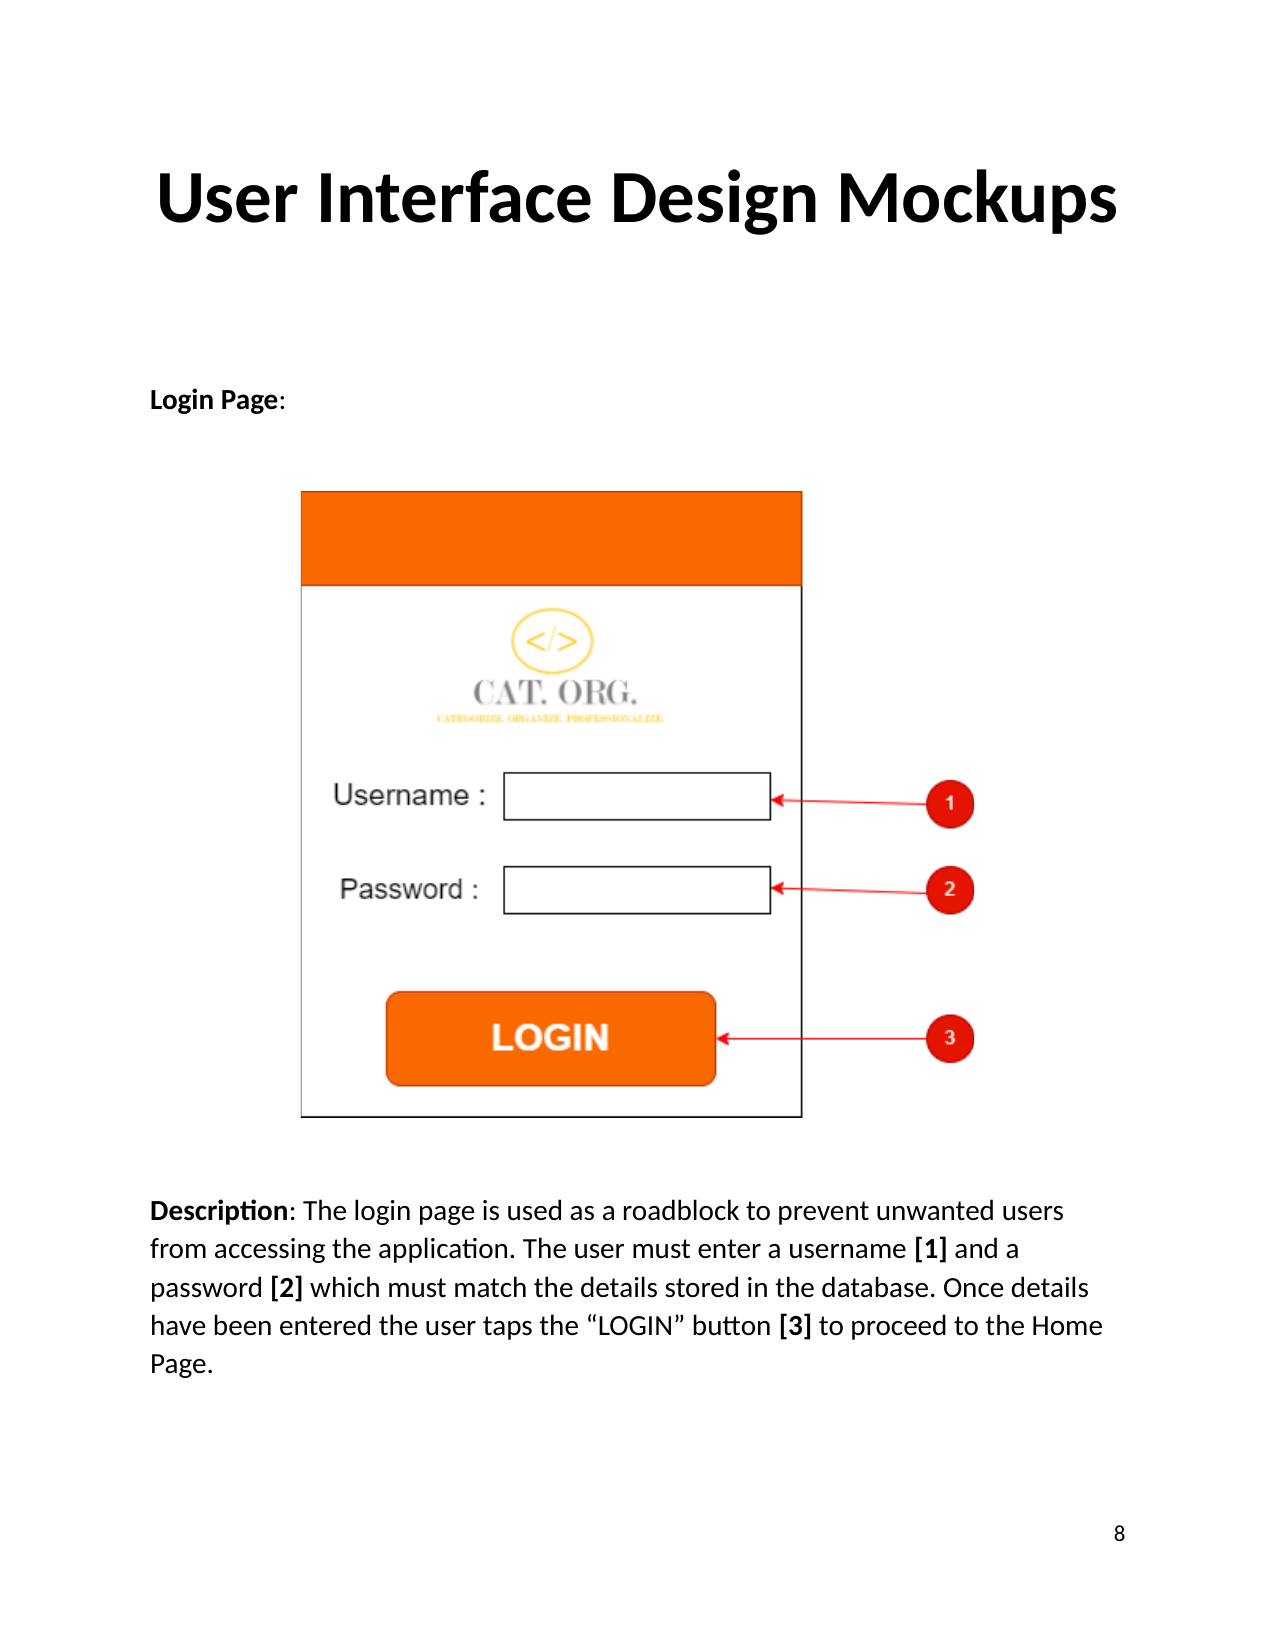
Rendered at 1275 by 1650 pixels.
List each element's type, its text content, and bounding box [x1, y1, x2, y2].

text Login Page: [150, 381, 1125, 417]
text Description: The login page is used as a roadblock to prevent unwanted users from accessing the application. The user must enter a username [1] and a password [2] which must match the details stored in the database. Once details have been entered the user taps the “LOGIN” button [3] to proceed to the Home Page. [150, 1192, 1125, 1381]
text User Interface Design Mockups [150, 150, 1125, 242]
picture [300, 491, 975, 1118]
